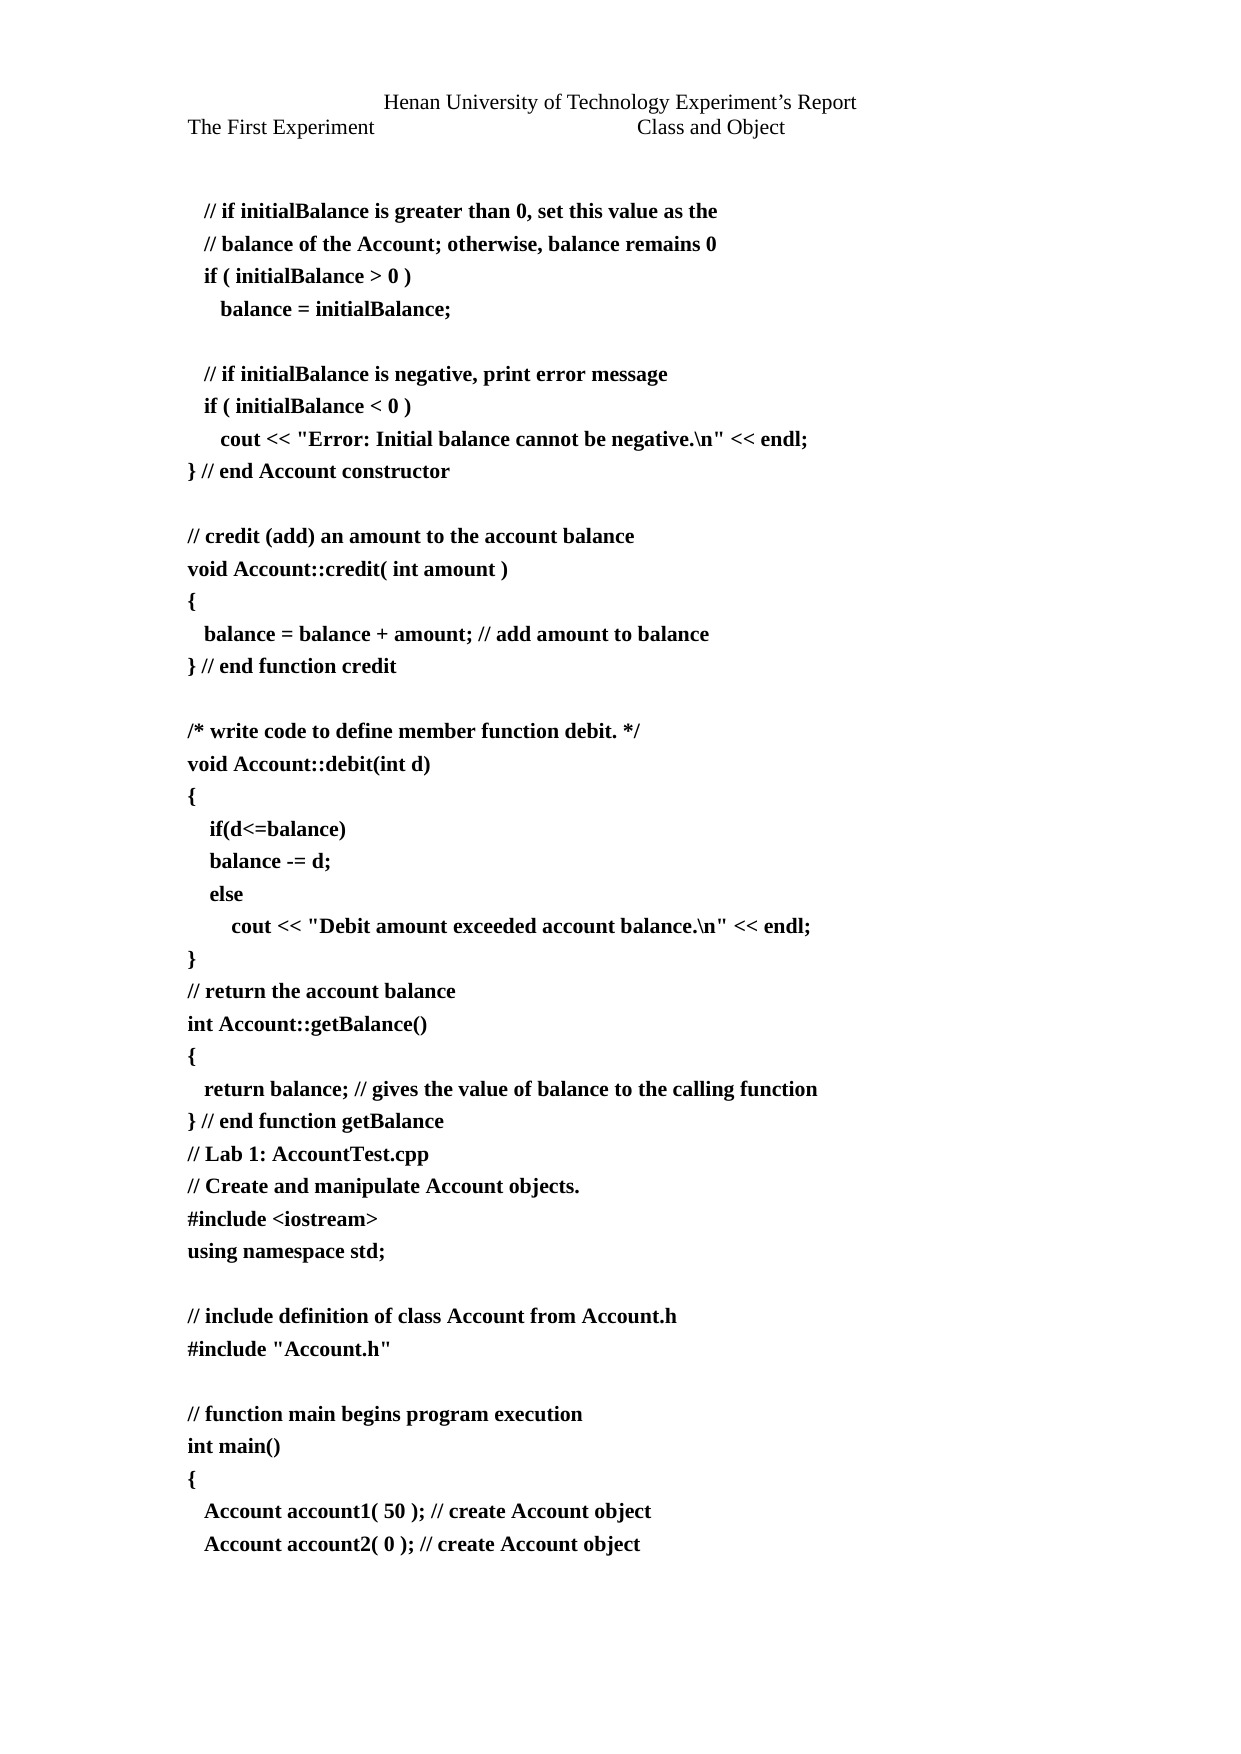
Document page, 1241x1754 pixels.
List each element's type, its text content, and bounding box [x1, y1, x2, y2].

text // Create and manipulate Account objects. [187, 1169, 1053, 1202]
text Account account1( 50 ); // create Account object [187, 1494, 1053, 1527]
text return balance; // gives the value of balance to the calling function [187, 1072, 1053, 1104]
text cout << "Error: Initial balance cannot be negative.\n" << endl; [187, 422, 1053, 454]
text { [187, 1039, 1053, 1072]
text // if initialBalance is negative, print error message [187, 357, 1053, 389]
text { [187, 1462, 1053, 1494]
text Account account2( 0 ); // create Account object [187, 1527, 1053, 1559]
text using namespace std; [187, 1234, 1053, 1267]
text void Account::debit(int d) [187, 747, 1053, 779]
text } // end function getBalance [187, 1104, 1053, 1137]
text balance -= d; [187, 844, 1053, 877]
text } // end Account constructor [187, 454, 1053, 487]
text // Lab 1: AccountTest.cpp [187, 1137, 1053, 1169]
text // if initialBalance is greater than 0, set this value as the [187, 194, 1053, 227]
text } [187, 942, 1053, 974]
text { [187, 779, 1053, 812]
text // function main begins program execution [187, 1397, 1053, 1429]
text // balance of the Account; otherwise, balance remains 0 [187, 227, 1053, 259]
text if ( initialBalance < 0 ) [187, 389, 1053, 422]
text if ( initialBalance > 0 ) [187, 259, 1053, 292]
text // credit (add) an amount to the account balance [187, 519, 1053, 552]
text #include "Account.h" [187, 1332, 1053, 1364]
text if(d<=balance) [187, 812, 1053, 844]
text // return the account balance [187, 974, 1053, 1007]
text void Account::credit( int amount ) [187, 552, 1053, 584]
text int Account::getBalance() [187, 1007, 1053, 1039]
text balance = balance + amount; // add amount to balance [187, 617, 1053, 649]
text { [187, 584, 1053, 617]
text balance = initialBalance; [187, 292, 1053, 324]
text #include <iostream> [187, 1202, 1053, 1234]
text int main() [187, 1429, 1053, 1462]
text else [187, 877, 1053, 909]
text cout << "Debit amount exceeded account balance.\n" << endl; [187, 909, 1053, 942]
text /* write code to define member function debit. */ [187, 714, 1053, 747]
text // include definition of class Account from Account.h [187, 1299, 1053, 1332]
text } // end function credit [187, 649, 1053, 682]
